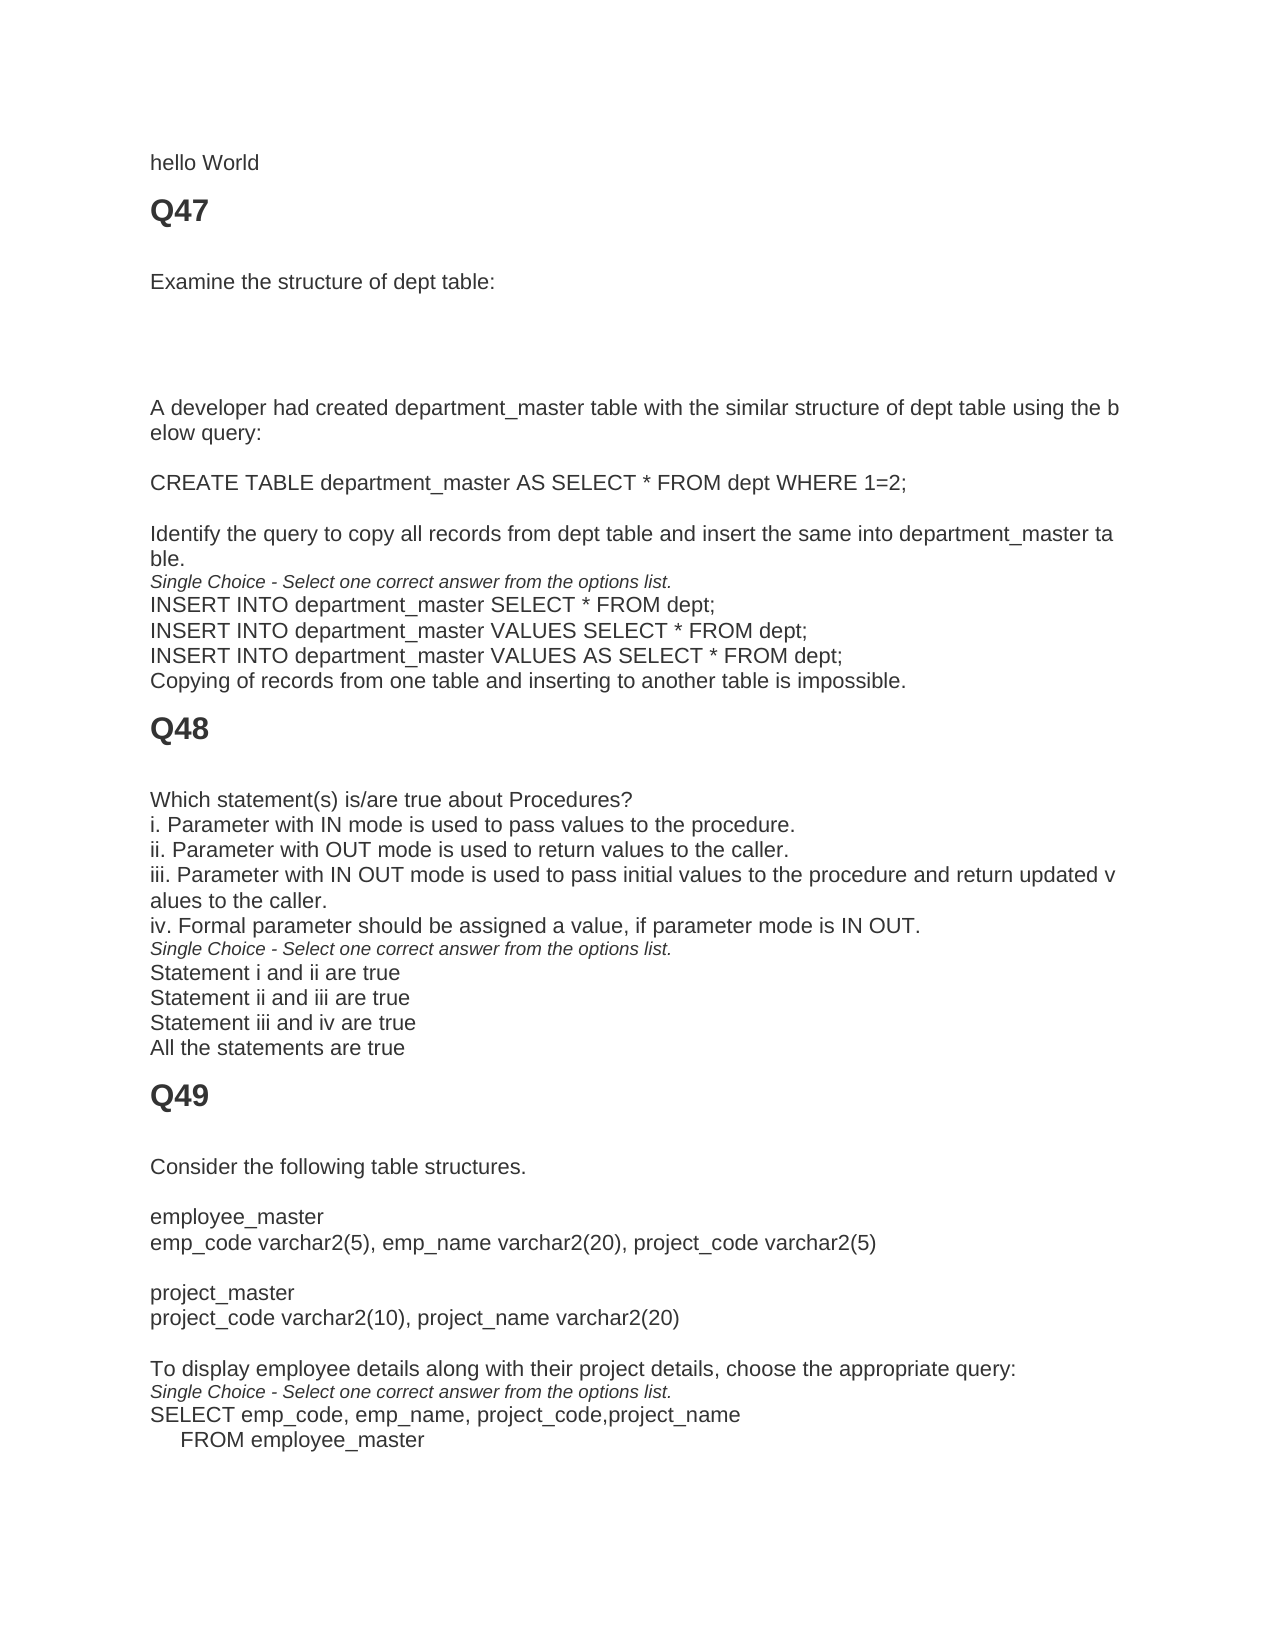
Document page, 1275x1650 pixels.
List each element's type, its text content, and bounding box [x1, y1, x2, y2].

text Single Choice - Select one correct answer from the options list. [150, 938, 1125, 959]
text INSERT INTO department_master VALUES SELECT * FROM dept; [150, 618, 1125, 643]
text Single Choice - Select one correct answer from the options list. [150, 571, 1125, 592]
text Q47 [150, 192, 1125, 228]
text INSERT INTO department_master SELECT * FROM dept; [150, 592, 1125, 618]
text Statement iii and iv are true [150, 1010, 1125, 1035]
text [150, 1402, 1125, 1453]
text hello World [150, 150, 1125, 175]
text Copying of records from one table and inserting to another table is impossible. [150, 668, 1125, 693]
text INSERT INTO department_master VALUES AS SELECT * FROM dept; [150, 643, 1125, 668]
text Which statement(s) is/are true about Procedures? i. Parameter with IN mode is used to pass values to the procedure. ii. Parameter with OUT mode is used to return values to the caller. iii. Parameter with IN OUT mode is used to pass initial values to the procedure and return updated values to the caller. iv. Formal parameter should be assigned a value, if parameter mode is IN OUT. [150, 787, 1125, 938]
text Single Choice - Select one correct answer from the options list. [150, 1381, 1125, 1402]
text Statement i and ii are true [150, 959, 1125, 985]
text Statement ii and iii are true [150, 985, 1125, 1010]
text Q49 [150, 1077, 1125, 1113]
text All the statements are true [150, 1035, 1125, 1060]
text Q48 [150, 710, 1125, 746]
text Consider the following table structures. employee_master emp_code varchar2(5), emp_name varchar2(20), project_code varchar2(5) project_master project_code varchar2(10), project_name varchar2(20) To display employee details along with their project details, choose the appropriate query: [150, 1154, 1125, 1381]
text Examine the structure of dept table: A developer had created department_master table with the similar structure of dept table using the below query: CREATE TABLE department_master AS SELECT * FROM dept WHERE 1=2; Identify the query to copy all records from dept table and insert the same into department_master table. [150, 269, 1125, 571]
